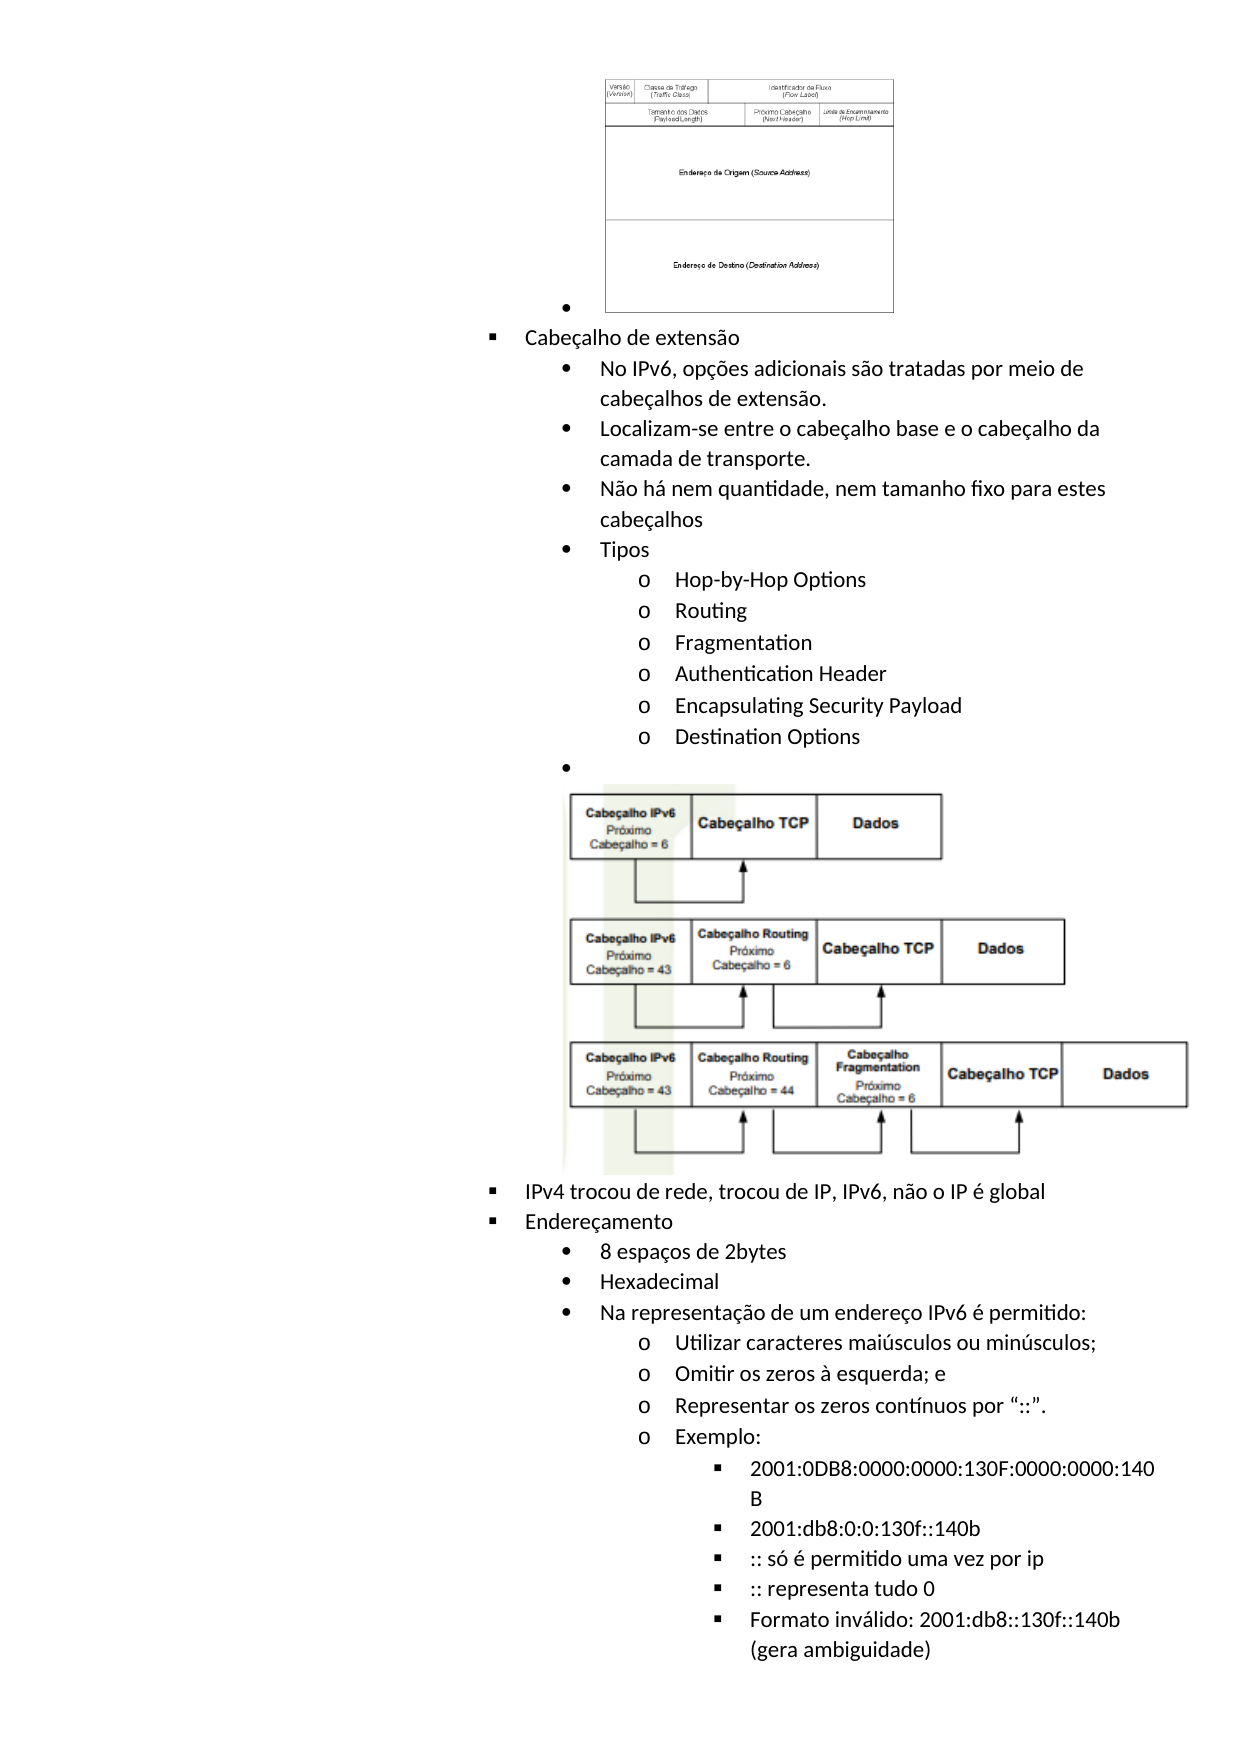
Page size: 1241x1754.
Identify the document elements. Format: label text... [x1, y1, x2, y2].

list Hexadecimal [562, 1267, 1165, 1296]
list Endereçamento [487, 1207, 1165, 1235]
list :: só é permitido uma vez por ip [712, 1544, 1165, 1572]
list No IPv6, opções adicionais são tratadas por meio de cabeçalhos de extensão. [562, 354, 1165, 412]
list Na representação de um endereço IPv6 é permitido: [562, 1298, 1165, 1326]
list Cabeçalho de extensão [487, 323, 1165, 351]
list Destination Options [637, 722, 1165, 752]
list 2001:db8:0:0:130f::140b [712, 1514, 1165, 1542]
list Exemplo: [637, 1422, 1165, 1451]
list Authentication Header [637, 659, 1165, 689]
list Fragmentation [637, 628, 1165, 657]
list Representar os zeros contínuos por “::”. [637, 1391, 1165, 1420]
list Omitir os zeros à esquerda; e [637, 1359, 1165, 1388]
list Tipos [562, 535, 1165, 563]
picture [600, 75, 899, 316]
list IPv4 trocou de rede, trocou de IP, IPv6, não o IP é global [487, 1177, 1165, 1205]
list Routing [637, 597, 1165, 626]
list Encapsulating Security Payload [637, 691, 1165, 720]
picture [562, 784, 1211, 1175]
list 2001:0DB8:0000:0000:130F:0000:0000:140B [712, 1454, 1165, 1512]
list Utilizar caracteres maiúsculos ou minúsculos; [637, 1328, 1165, 1357]
list :: representa tudo 0 [712, 1574, 1165, 1603]
list Não há nem quantidade, nem tamanho fixo para estes cabeçalhos [562, 474, 1165, 533]
list 8 espaços de 2bytes [562, 1237, 1165, 1265]
list Hop-by-Hop Options [637, 565, 1165, 594]
list Localizam-se entre o cabeçalho base e o cabeçalho da camada de transporte. [562, 414, 1165, 472]
list Formato inválido: 2001:db8::130f::140b (gera ambiguidade)‏ [712, 1605, 1165, 1663]
